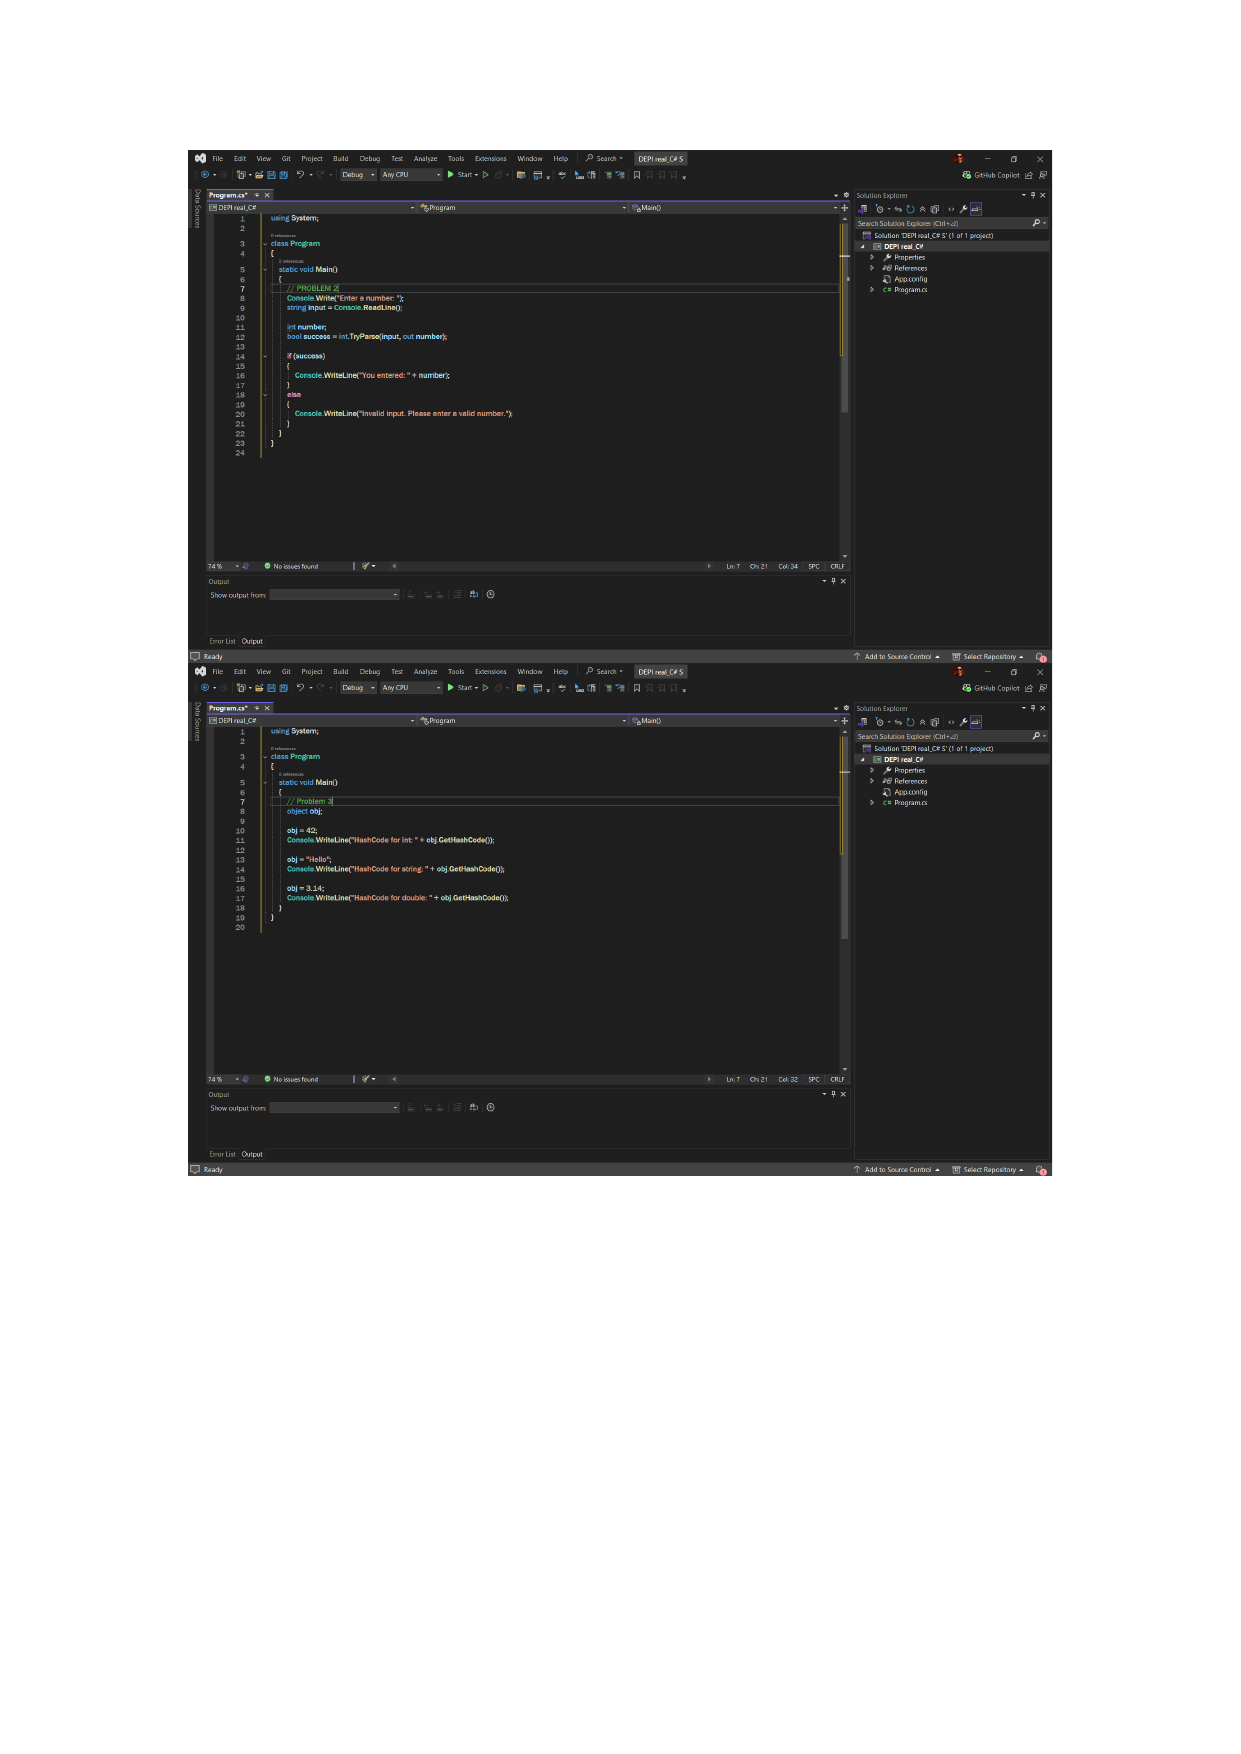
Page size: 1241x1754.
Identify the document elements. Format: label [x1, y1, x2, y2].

picture [188, 150, 1053, 1176]
